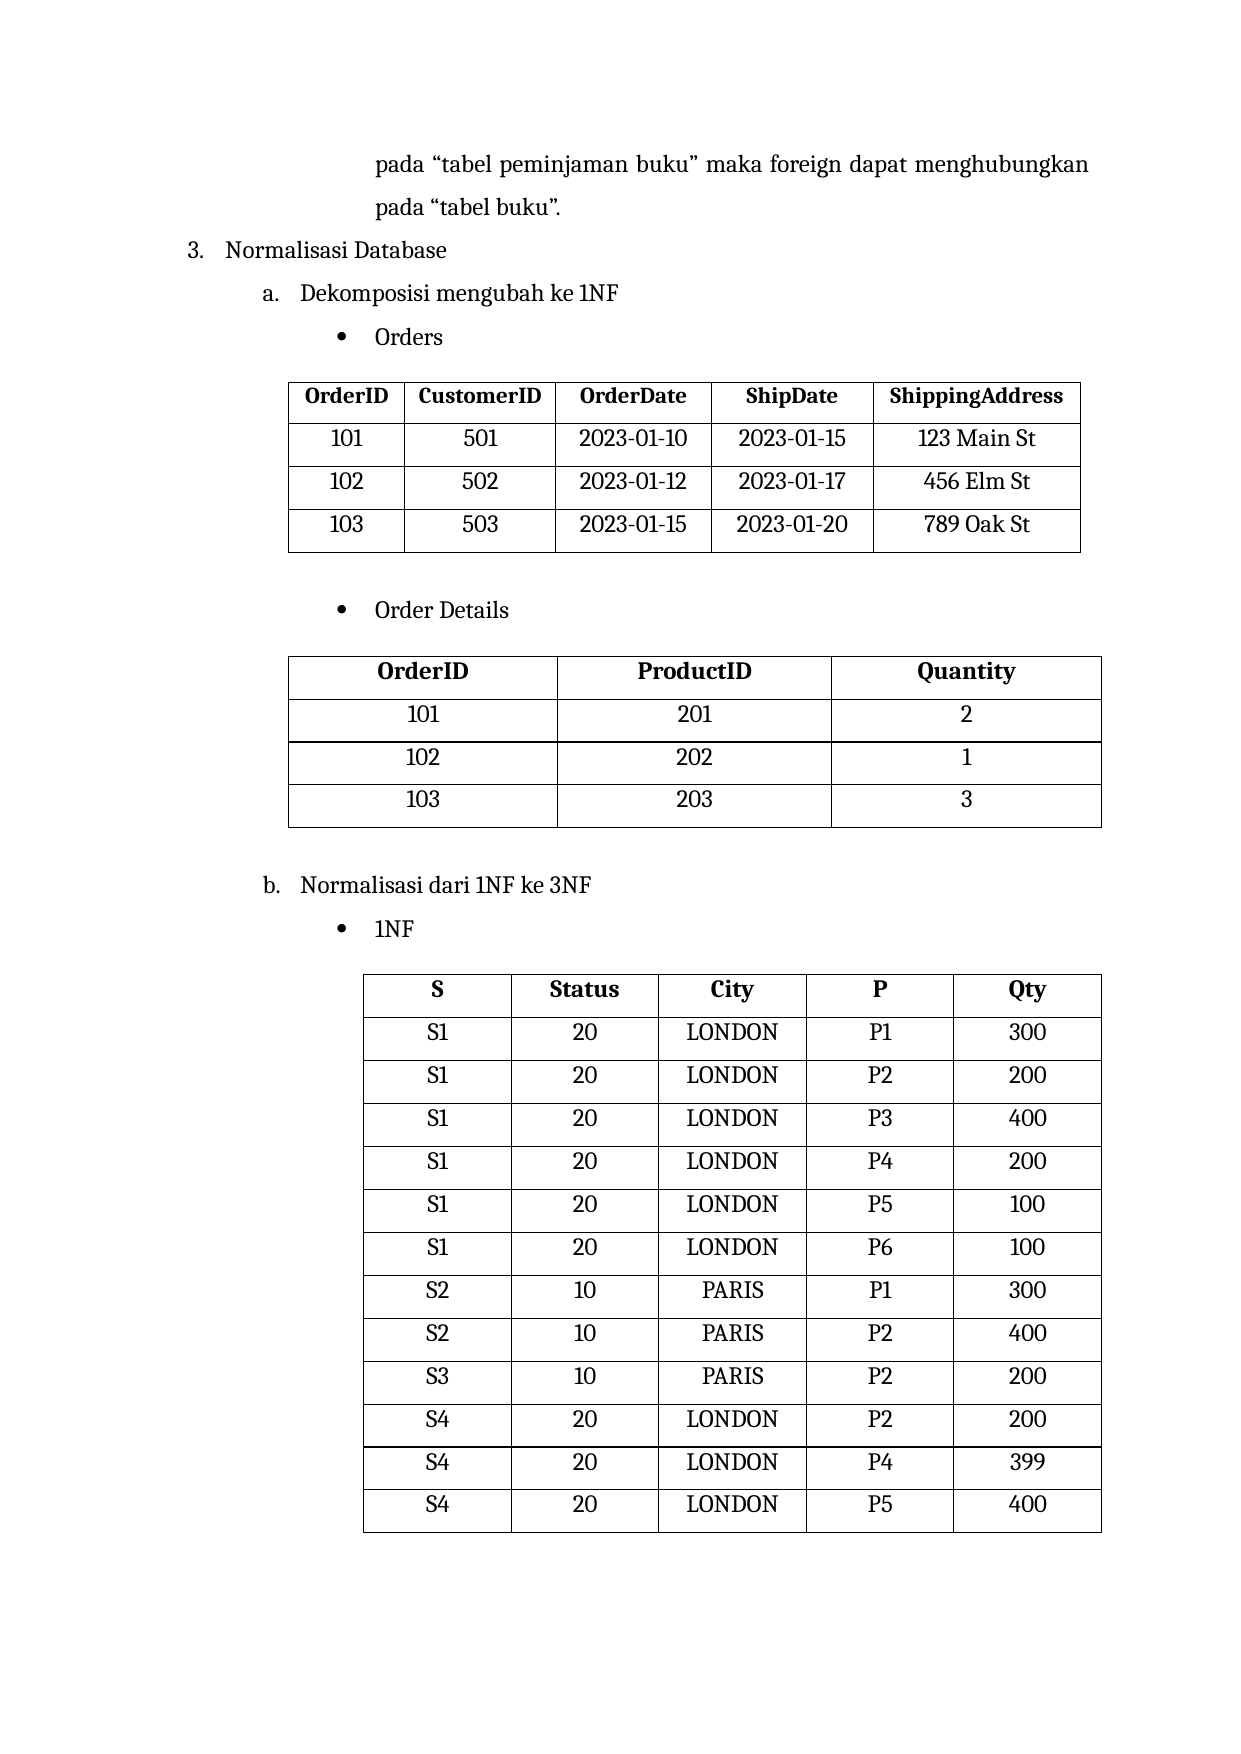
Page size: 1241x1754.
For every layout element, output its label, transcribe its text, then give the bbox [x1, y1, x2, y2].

table_header City [659, 975, 806, 1017]
table_header ProductID [558, 657, 831, 698]
table_cell 400 [954, 1104, 1101, 1146]
table_cell P2 [807, 1362, 953, 1403]
table_cell PARIS [659, 1276, 806, 1318]
table_header ShippingAddress [874, 383, 1080, 423]
table_cell P4 [807, 1448, 953, 1489]
table_cell 502 [405, 467, 555, 509]
table_cell S1 [364, 1061, 511, 1103]
table_cell 501 [405, 424, 555, 466]
table_header OrderID [289, 657, 557, 698]
table_cell 201 [558, 700, 831, 741]
table_cell 103 [289, 785, 557, 827]
table_cell 1 [832, 743, 1101, 784]
table_cell S1 [364, 1190, 511, 1232]
table_cell 20 [512, 1018, 658, 1060]
table_cell 400 [954, 1490, 1101, 1532]
table_cell 200 [954, 1061, 1101, 1103]
table_cell 102 [289, 743, 557, 784]
table_cell P4 [807, 1147, 953, 1189]
table_cell P1 [807, 1276, 953, 1318]
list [337, 150, 1090, 222]
table_cell 2023-01-15 [712, 424, 873, 466]
list Normalisasi dari 1NF ke 3NF [262, 871, 1090, 900]
table_cell 399 [954, 1448, 1101, 1489]
table_cell 300 [954, 1018, 1101, 1060]
table_cell 203 [558, 785, 831, 827]
list Normalisasi Database [187, 236, 1090, 265]
table_cell 503 [405, 510, 555, 552]
table_cell S1 [364, 1018, 511, 1060]
table_cell 20 [512, 1405, 658, 1446]
table_header P [807, 975, 953, 1017]
table_cell S2 [364, 1319, 511, 1361]
table_cell 123 Main St [874, 424, 1080, 466]
table_cell LONDON [659, 1405, 806, 1446]
table_cell S4 [364, 1448, 511, 1489]
table_cell LONDON [659, 1233, 806, 1275]
table_cell 2023-01-10 [556, 424, 711, 466]
table_cell 200 [954, 1405, 1101, 1446]
table_cell 20 [512, 1490, 658, 1532]
table_cell S4 [364, 1405, 511, 1446]
table_cell S3 [364, 1362, 511, 1403]
table_cell LONDON [659, 1448, 806, 1489]
table_header S [364, 975, 511, 1017]
table_cell LONDON [659, 1147, 806, 1189]
table_cell 2023-01-20 [712, 510, 873, 552]
table_cell 20 [512, 1233, 658, 1275]
table_cell 2023-01-17 [712, 467, 873, 509]
table_cell LONDON [659, 1018, 806, 1060]
table_header ShipDate [712, 383, 873, 423]
table_cell P5 [807, 1490, 953, 1532]
table_cell LONDON [659, 1104, 806, 1146]
table_cell P2 [807, 1319, 953, 1361]
table_cell LONDON [659, 1190, 806, 1232]
table_cell 789 Oak St [874, 510, 1080, 552]
table_cell 100 [954, 1190, 1101, 1232]
table_cell 10 [512, 1276, 658, 1318]
table_cell 2023-01-15 [556, 510, 711, 552]
table_cell 400 [954, 1319, 1101, 1361]
table_cell 20 [512, 1147, 658, 1189]
table_cell P1 [807, 1018, 953, 1060]
table_cell 20 [512, 1448, 658, 1489]
table_cell 2023-01-12 [556, 467, 711, 509]
table_cell 200 [954, 1147, 1101, 1189]
table_cell 10 [512, 1362, 658, 1403]
table_cell 2 [832, 700, 1101, 741]
list Dekomposisi mengubah ke 1NF [262, 279, 1090, 308]
table_cell 20 [512, 1061, 658, 1103]
list Order Details [337, 596, 1090, 624]
table_cell 103 [289, 510, 404, 552]
table_header Quantity [832, 657, 1101, 698]
table_cell S1 [364, 1104, 511, 1146]
table_cell LONDON [659, 1490, 806, 1532]
list 1NF [337, 914, 1090, 943]
table_header CustomerID [405, 383, 555, 423]
table_cell 456 Elm St [874, 467, 1080, 509]
table_cell 300 [954, 1276, 1101, 1318]
table_cell 20 [512, 1104, 658, 1146]
table_cell 101 [289, 700, 557, 741]
table_cell 101 [289, 424, 404, 466]
table_cell S1 [364, 1233, 511, 1275]
table_cell S4 [364, 1490, 511, 1532]
table_cell LONDON [659, 1061, 806, 1103]
table_cell 102 [289, 467, 404, 509]
table_cell 100 [954, 1233, 1101, 1275]
table_cell 200 [954, 1362, 1101, 1403]
table_header OrderDate [556, 383, 711, 423]
table_cell P3 [807, 1104, 953, 1146]
table_cell P2 [807, 1405, 953, 1446]
table_cell S1 [364, 1147, 511, 1189]
table_header Status [512, 975, 658, 1017]
table_cell S2 [364, 1276, 511, 1318]
table_cell P5 [807, 1190, 953, 1232]
table_cell P2 [807, 1061, 953, 1103]
table_cell 202 [558, 743, 831, 784]
table_cell 20 [512, 1190, 658, 1232]
table_cell 10 [512, 1319, 658, 1361]
table_header Qty [954, 975, 1101, 1017]
table_cell PARIS [659, 1319, 806, 1361]
table_cell 3 [832, 785, 1101, 827]
table_cell PARIS [659, 1362, 806, 1403]
table_cell P6 [807, 1233, 953, 1275]
list Orders [337, 322, 1090, 351]
table_header OrderID [289, 383, 404, 423]
